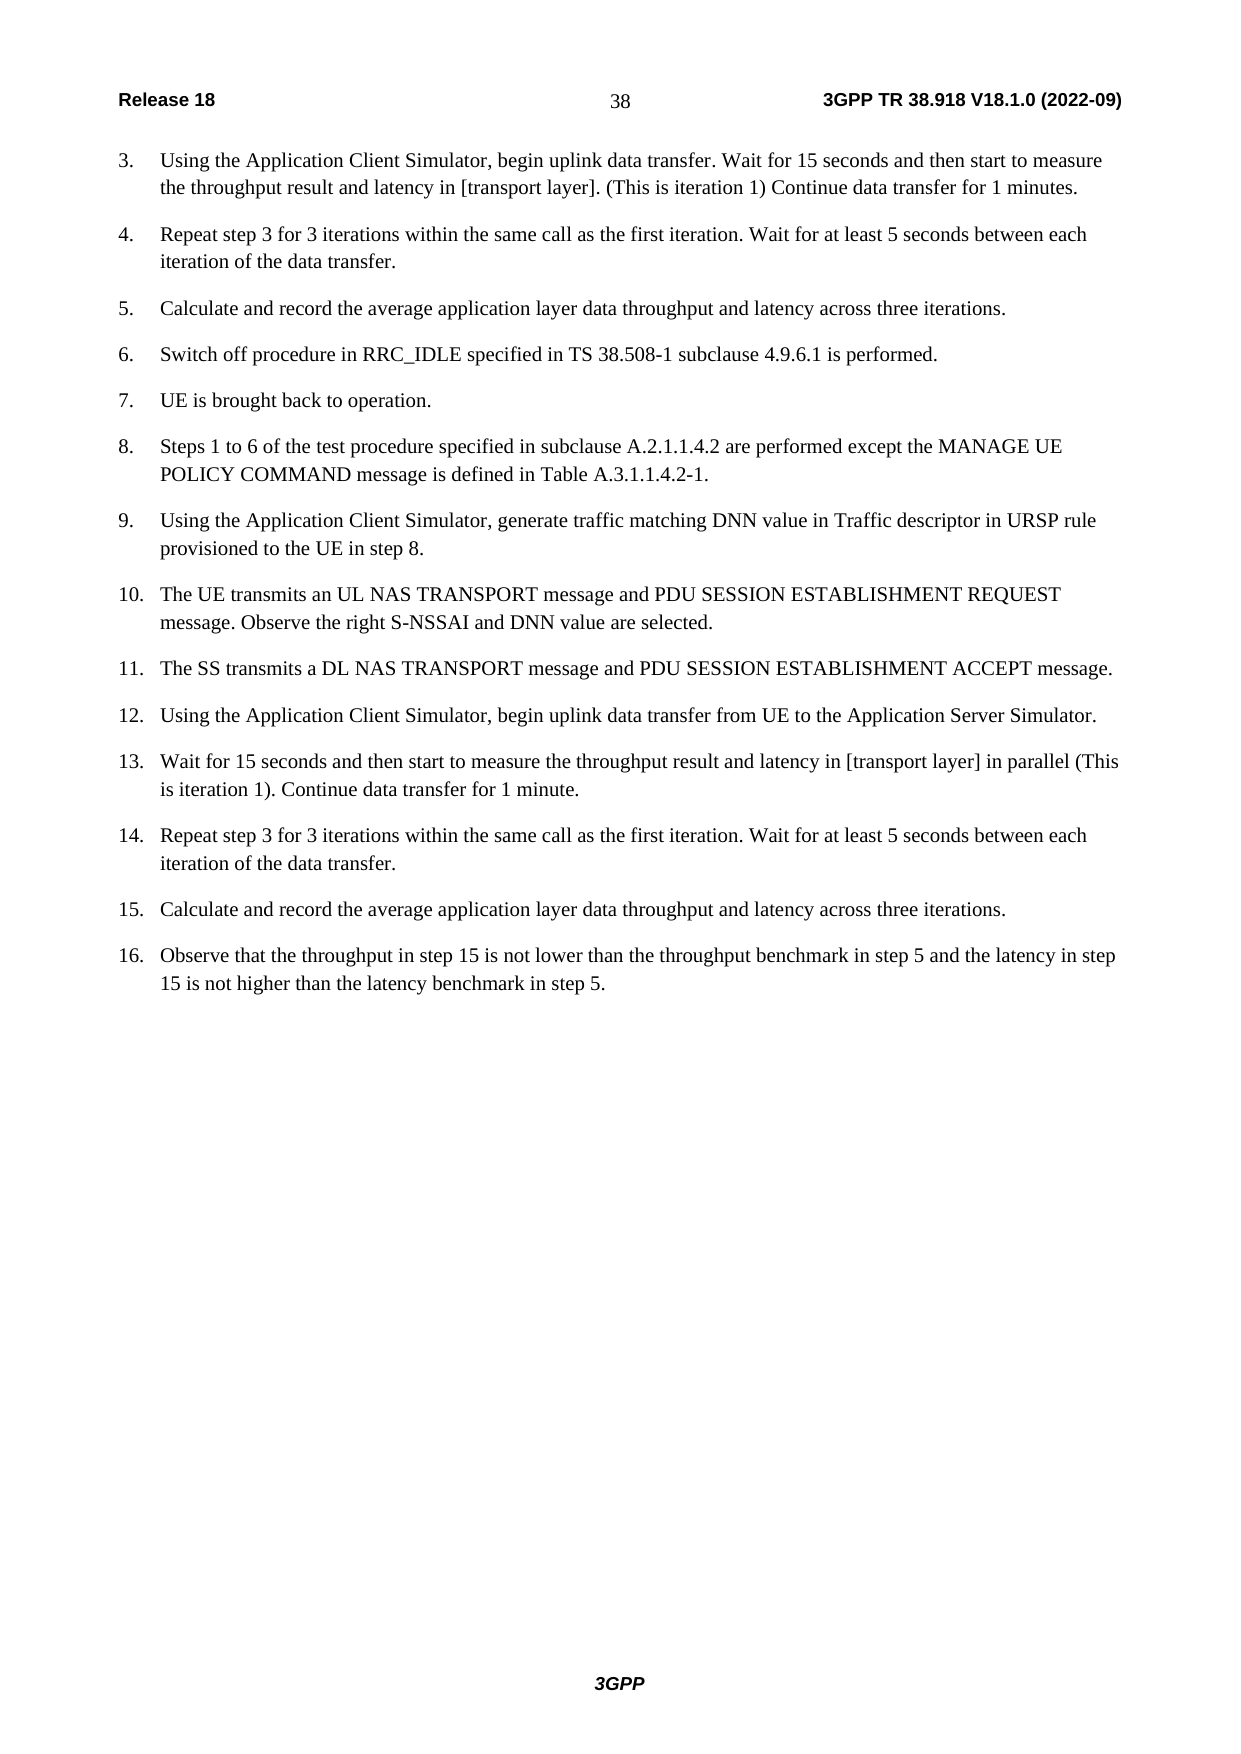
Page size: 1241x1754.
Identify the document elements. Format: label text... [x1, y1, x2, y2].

text 9. Using the Application Client Simulator, generate traffic matching DNN value in Traffic descriptor in URSP rule provisioned to the UE in step 8. [118, 508, 1122, 560]
text 7. UE is brought back to operation. [118, 388, 1122, 412]
text 16. Observe that the throughput in step 15 is not lower than the throughput benchmark in step 5 and the latency in step 15 is not higher than the latency benchmark in step 5. [118, 943, 1122, 995]
text 4. Repeat step 3 for 3 iterations within the same call as the first iteration. Wait for at least 5 seconds between each iteration of the data transfer. [118, 221, 1122, 273]
text 6. Switch off procedure in RRC_IDLE specified in TS 38.508-1 subclause 4.9.6.1 is performed. [118, 342, 1122, 366]
text 10. The UE transmits an UL NAS TRANSPORT message and PDU SESSION ESTABLISHMENT REQUEST message. Observe the right S-NSSAI and DNN value are selected. [118, 582, 1122, 634]
text 8. Steps 1 to 6 of the test procedure specified in subclause A.2.1.1.4.2 are performed except the MANAGE UE POLICY COMMAND message is defined in Table A.3.1.1.4.2-1. [118, 434, 1122, 486]
text 5. Calculate and record the average application layer data throughput and latency across three iterations. [118, 295, 1122, 319]
text 15. Calculate and record the average application layer data throughput and latency across three iterations. [118, 897, 1122, 921]
text 3. Using the Application Client Simulator, begin uplink data transfer. Wait for 15 seconds and then start to measure the throughput result and latency in [transport layer]. (This is iteration 1) Continue data transfer for 1 minutes. [118, 147, 1122, 199]
text 11. The SS transmits a DL NAS TRANSPORT message and PDU SESSION ESTABLISHMENT ACCEPT message. [118, 656, 1122, 680]
text 12. Using the Application Client Simulator, begin uplink data transfer from UE to the Application Server Simulator. [118, 703, 1122, 727]
text 13. Wait for 15 seconds and then start to measure the throughput result and latency in [transport layer] in parallel (This is iteration 1). Continue data transfer for 1 minute. [118, 749, 1122, 801]
text 14. Repeat step 3 for 3 iterations within the same call as the first iteration. Wait for at least 5 seconds between each iteration of the data transfer. [118, 823, 1122, 875]
